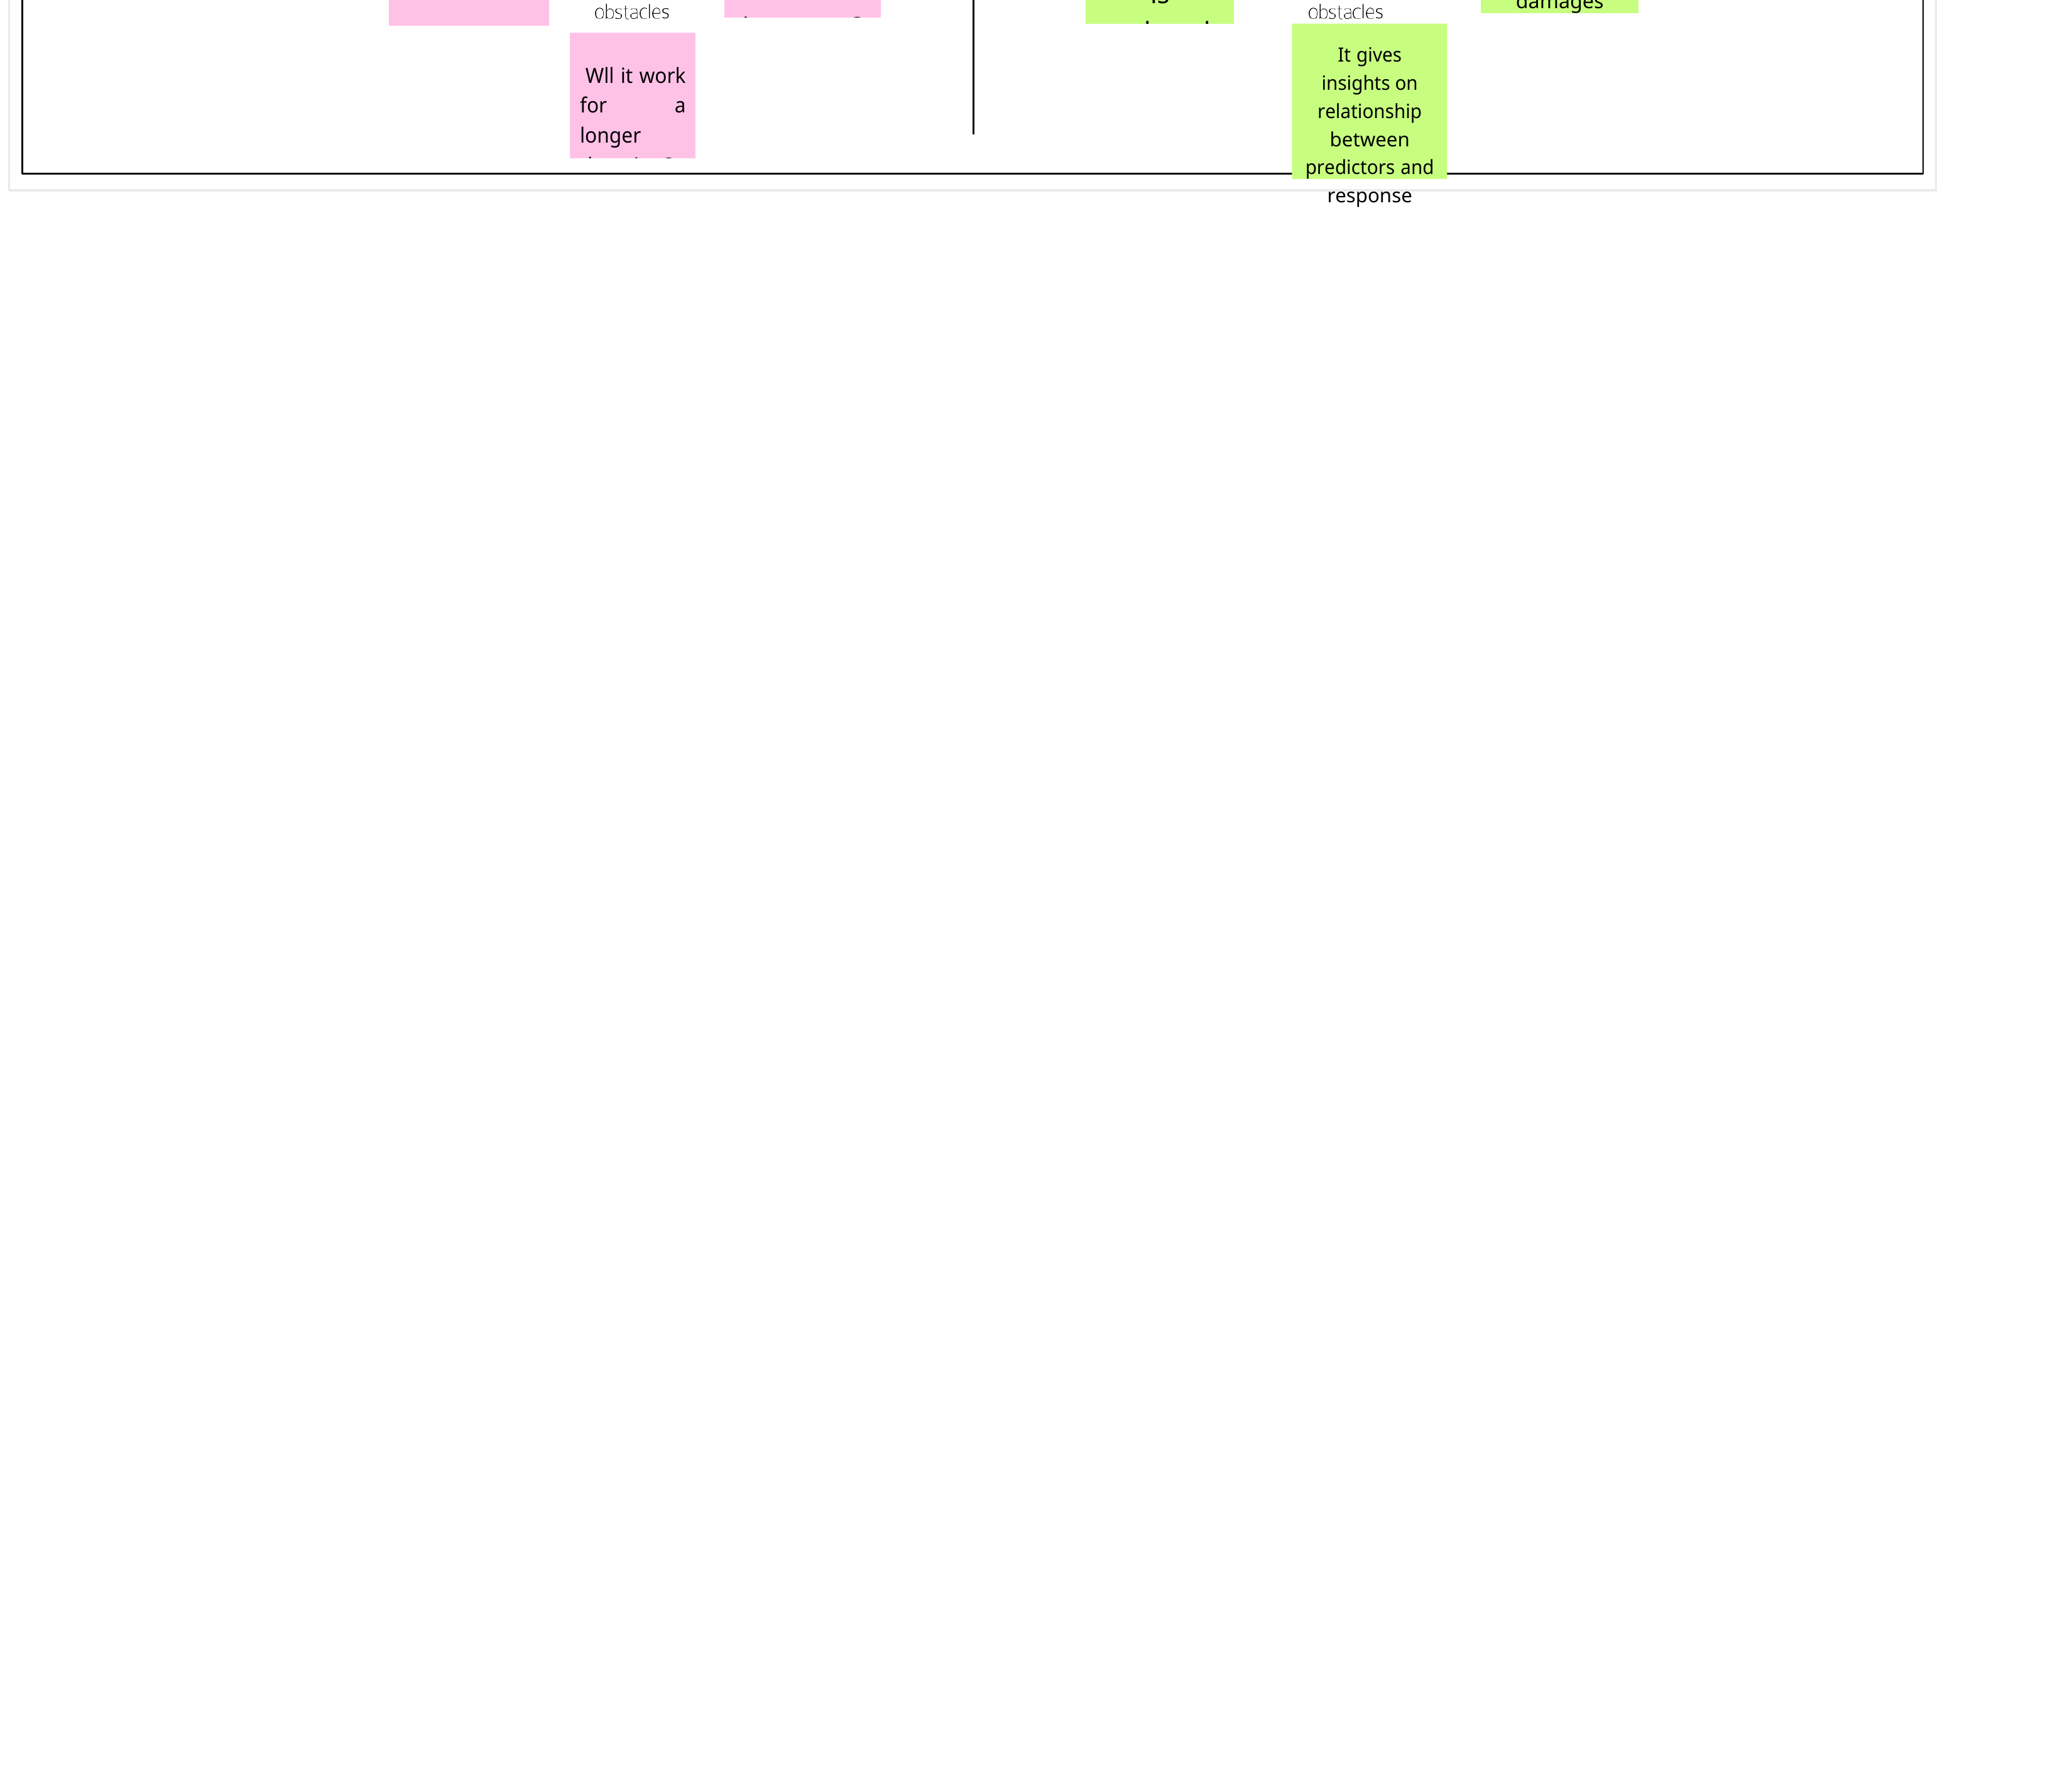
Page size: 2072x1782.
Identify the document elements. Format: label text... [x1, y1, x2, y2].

picture [640, 8, 647, 19]
picture [1353, 8, 1361, 19]
picture [1319, 4, 1328, 19]
picture [595, 8, 604, 19]
picture [652, 8, 660, 19]
text It gives insights on relationship between predictors and response [1304, 41, 1436, 209]
picture [606, 4, 614, 19]
picture [615, 6, 638, 19]
picture [1309, 8, 1317, 19]
picture [1329, 6, 1351, 19]
picture [1366, 8, 1374, 19]
